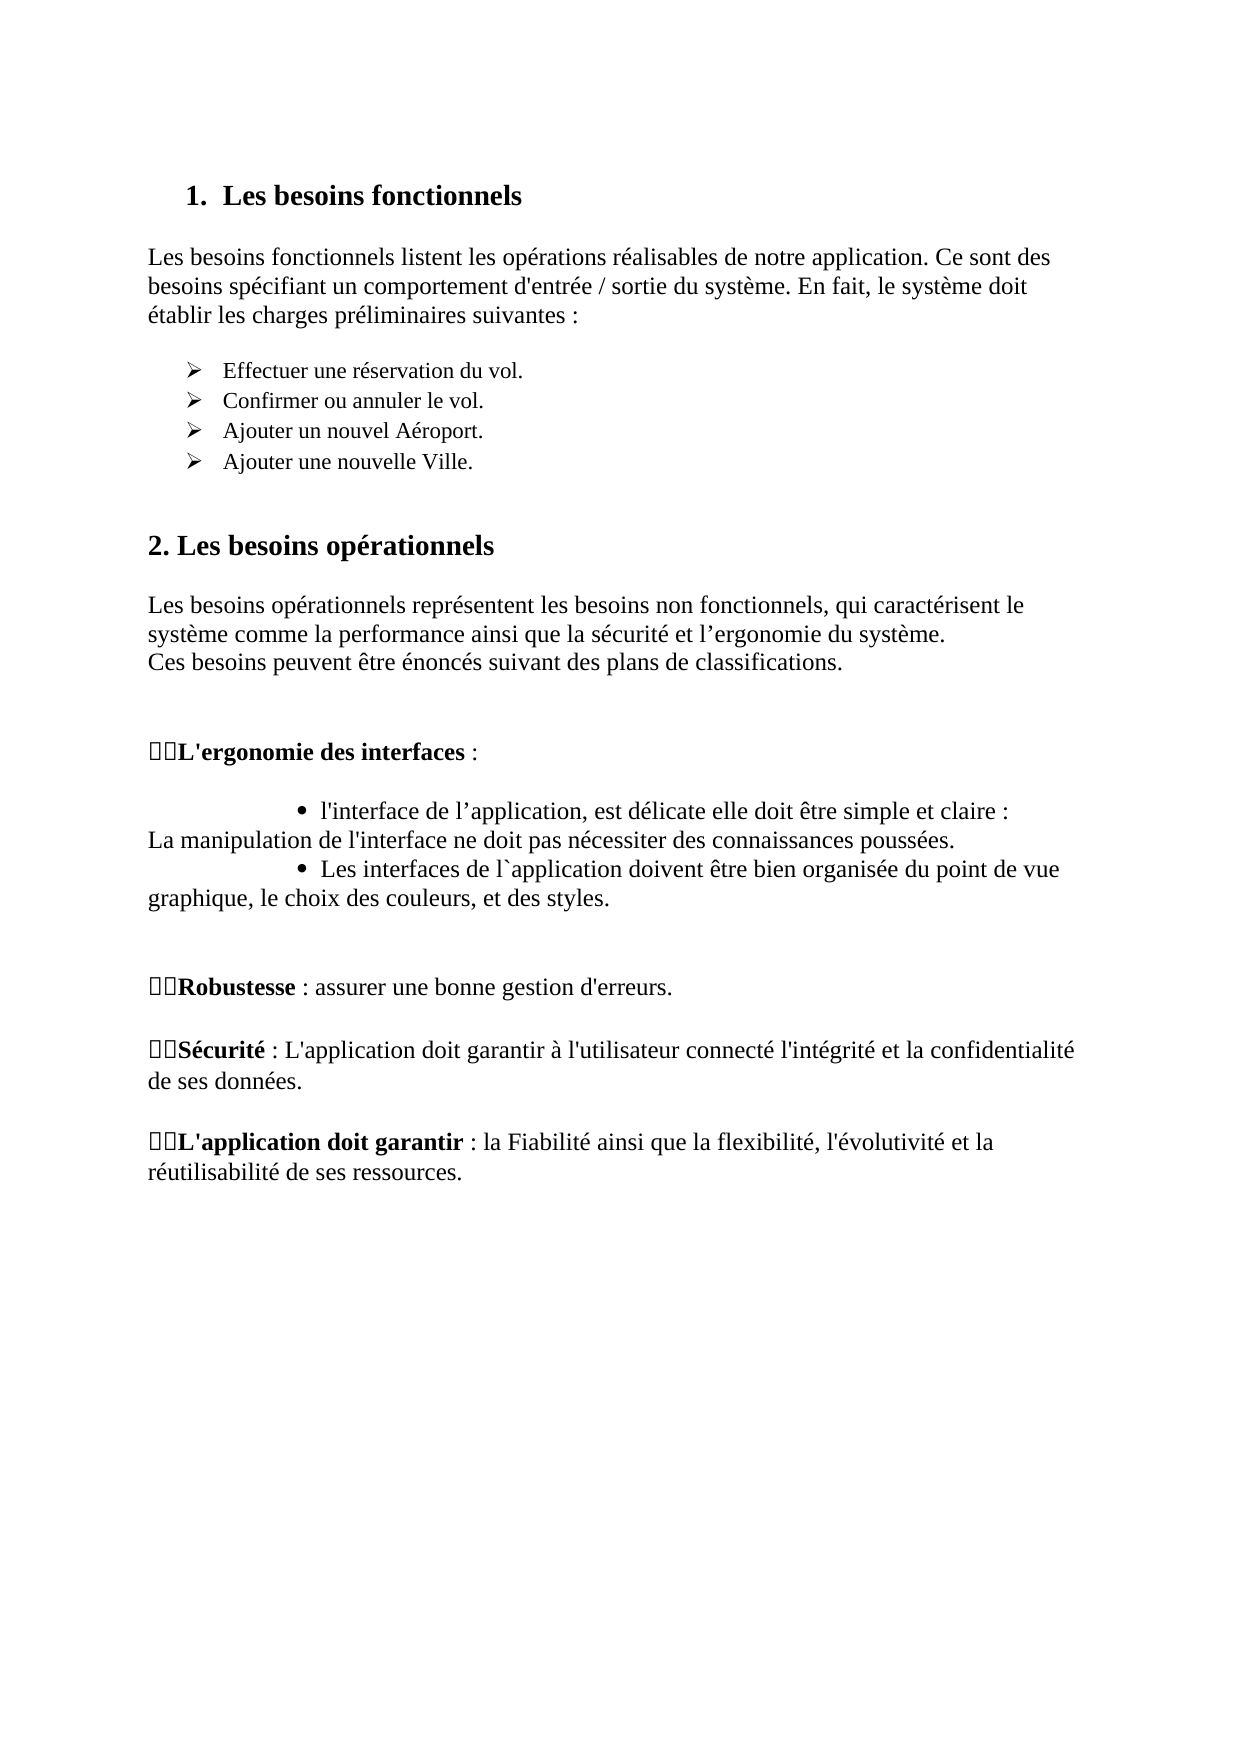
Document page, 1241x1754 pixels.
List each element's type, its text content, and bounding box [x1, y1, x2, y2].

text Les interfaces de l`application doivent être bien organisée du point de vue graphique, le choix des couleurs, et des styles. [148, 854, 1093, 911]
list Effectuer une réservation du vol. [185, 357, 1093, 383]
text 2. Les besoins opérationnels [148, 528, 1093, 561]
list Ajouter une nouvelle Ville. [185, 448, 1093, 474]
text L'application doit garantir : la Fiabilité ainsi que la flexibilité, l'évolutivité et la réutilisabilité de ses ressources. [148, 1123, 1093, 1186]
text Les besoins opérationnels représentent les besoins non fonctionnels, qui caractérisent le système comme la performance ainsi que la sécurité et l’ergonomie du système. [148, 590, 1093, 647]
text La manipulation de l'interface ne doit pas nécessiter des connaissances poussées. [148, 825, 1093, 854]
text l'interface de l’application, est délicate elle doit être simple et claire : [148, 796, 1093, 825]
text Robustesse : assurer une bonne gestion d'erreurs. [148, 969, 1093, 1003]
text Ces besoins peuvent être énoncés suivant des plans de classifications. [148, 647, 1093, 676]
text Sécurité : L'application doit garantir à l'utilisateur connecté l'intégrité et la confidentialité de ses données. [148, 1032, 1093, 1094]
list Ajouter un nouvel Aéroport. [185, 418, 1093, 444]
list Confirmer ou annuler le vol. [185, 387, 1093, 414]
text Les besoins fonctionnels listent les opérations réalisables de notre application. Ce sont des besoins spécifiant un comportement d'entrée / sortie du système. En fait, le système doit établir les charges préliminaires suivantes : [148, 242, 1093, 328]
list Les besoins fonctionnels [185, 178, 1093, 212]
text L'ergonomie des interfaces : [148, 734, 1093, 768]
